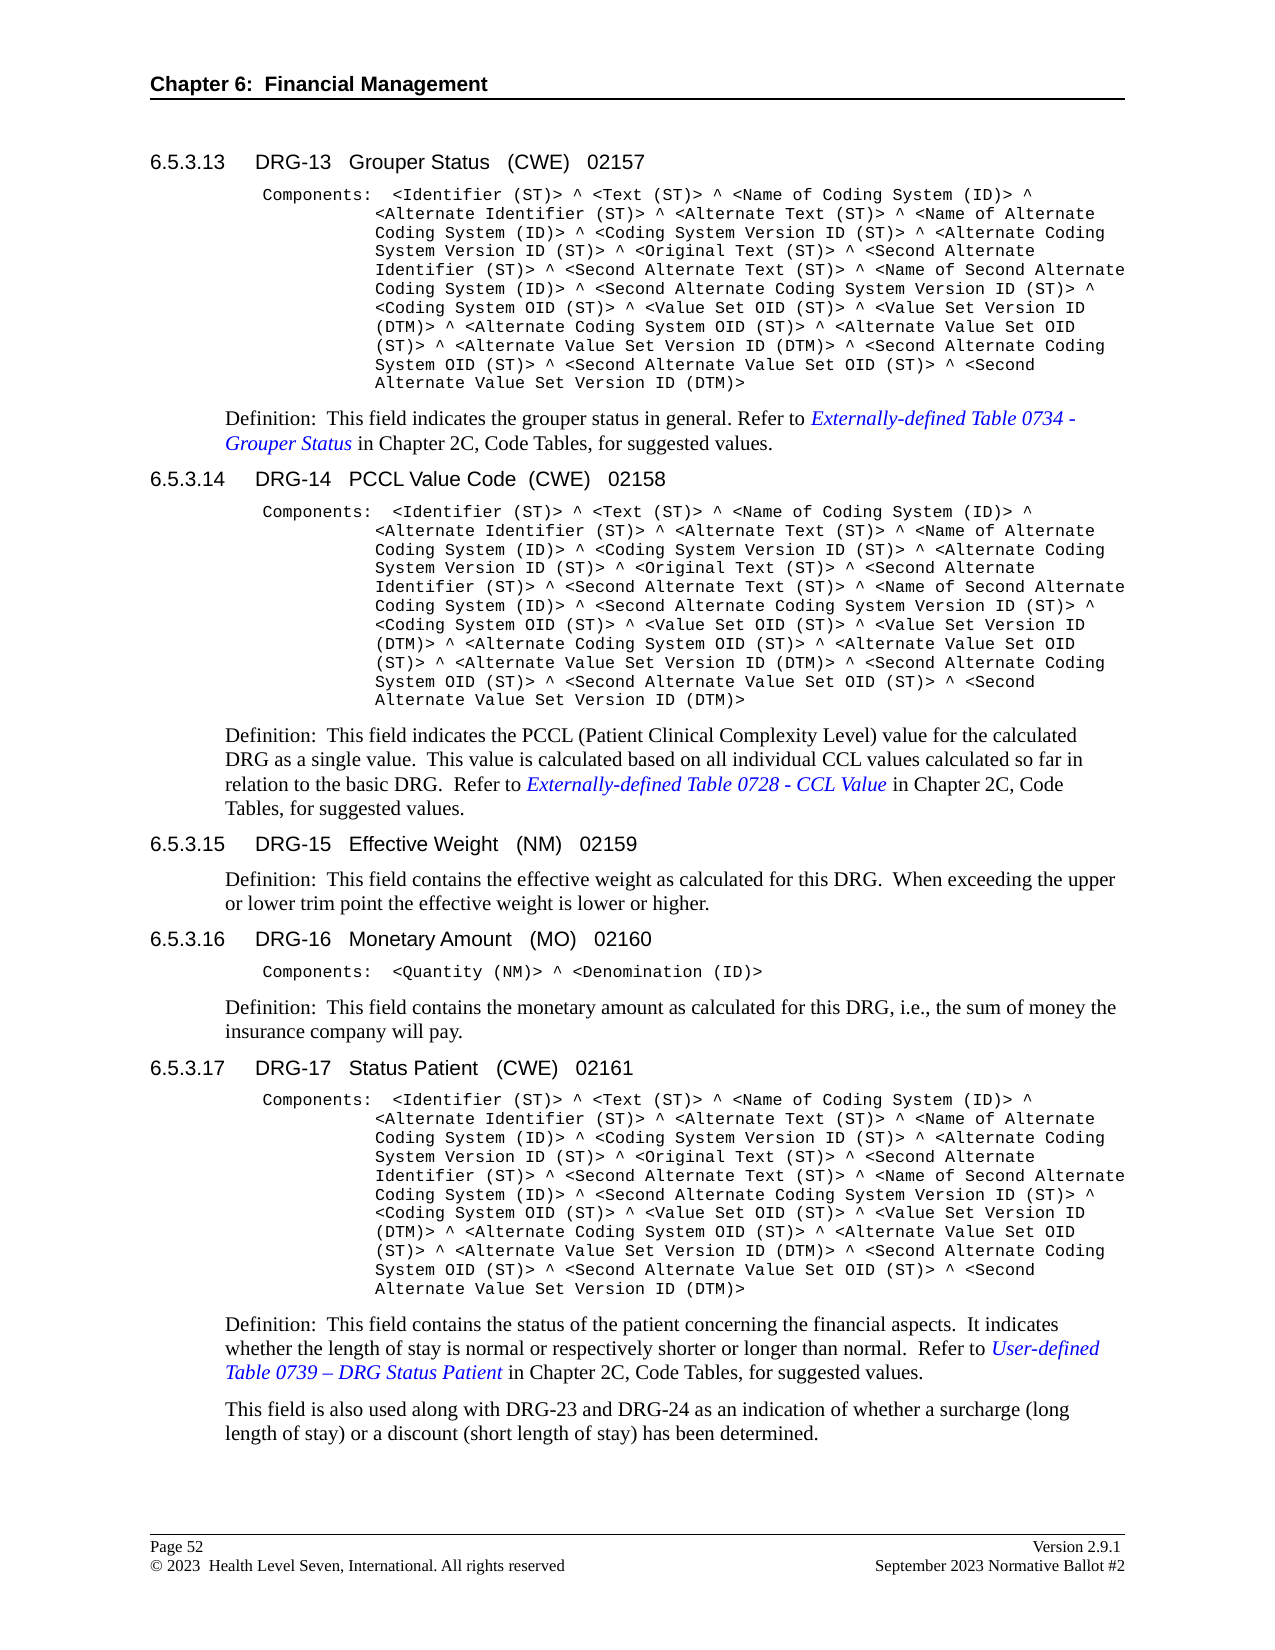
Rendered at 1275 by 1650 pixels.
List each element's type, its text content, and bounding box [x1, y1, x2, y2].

text Definition: This field contains the status of the patient concerning the financial aspects. It indicates whether the length of stay is normal or respectively shorter or longer than normal. Refer to User-defined Table 0739 – DRG Status Patient in Chapter 2C, Code Tables, for suggested values. [225, 1312, 1125, 1384]
subtitle DRG-13 Grouper Status (CWE) 02157 [150, 150, 1125, 174]
text Definition: This field contains the effective weight as calculated for this DRG. When exceeding the upper or lower trim point the effective weight is lower or higher. [225, 866, 1125, 914]
text Definition: This field indicates the grouper status in general. Refer to Externally-defined Table 0734 - Grouper Status in Chapter 2C, Code Tables, for suggested values. [225, 406, 1125, 454]
subtitle DRG-17 Status Patient (CWE) 02161 [150, 1056, 1125, 1079]
subtitle DRG-16 Monetary Amount (MO) 02160 [150, 927, 1125, 951]
text Definition: This field contains the monetary amount as calculated for this DRG, i.e., the sum of money the insurance company will pay. [225, 995, 1125, 1043]
text Definition: This field indicates the PCCL (Patient Clinical Complexity Level) value for the calculated DRG as a single value. This value is calculated based on all individual CCL values calculated so far in relation to the basic DRG. Refer to Externally-defined Table 0728 - CCL Value in Chapter 2C, Code Tables, for suggested values. [225, 723, 1125, 819]
subtitle DRG-15 Effective Weight (NM) 02159 [150, 832, 1125, 856]
subtitle DRG-14 PCCL Value Code (CWE) 02158 [150, 467, 1125, 491]
text This field is also used along with DRG-23 and DRG-24 as an indication of whether a surcharge (long length of stay) or a discount (short length of stay) has been determined. [225, 1397, 1125, 1445]
text Components: <Quantity (NM)> ^ <Denomination (ID)> [262, 963, 1125, 982]
